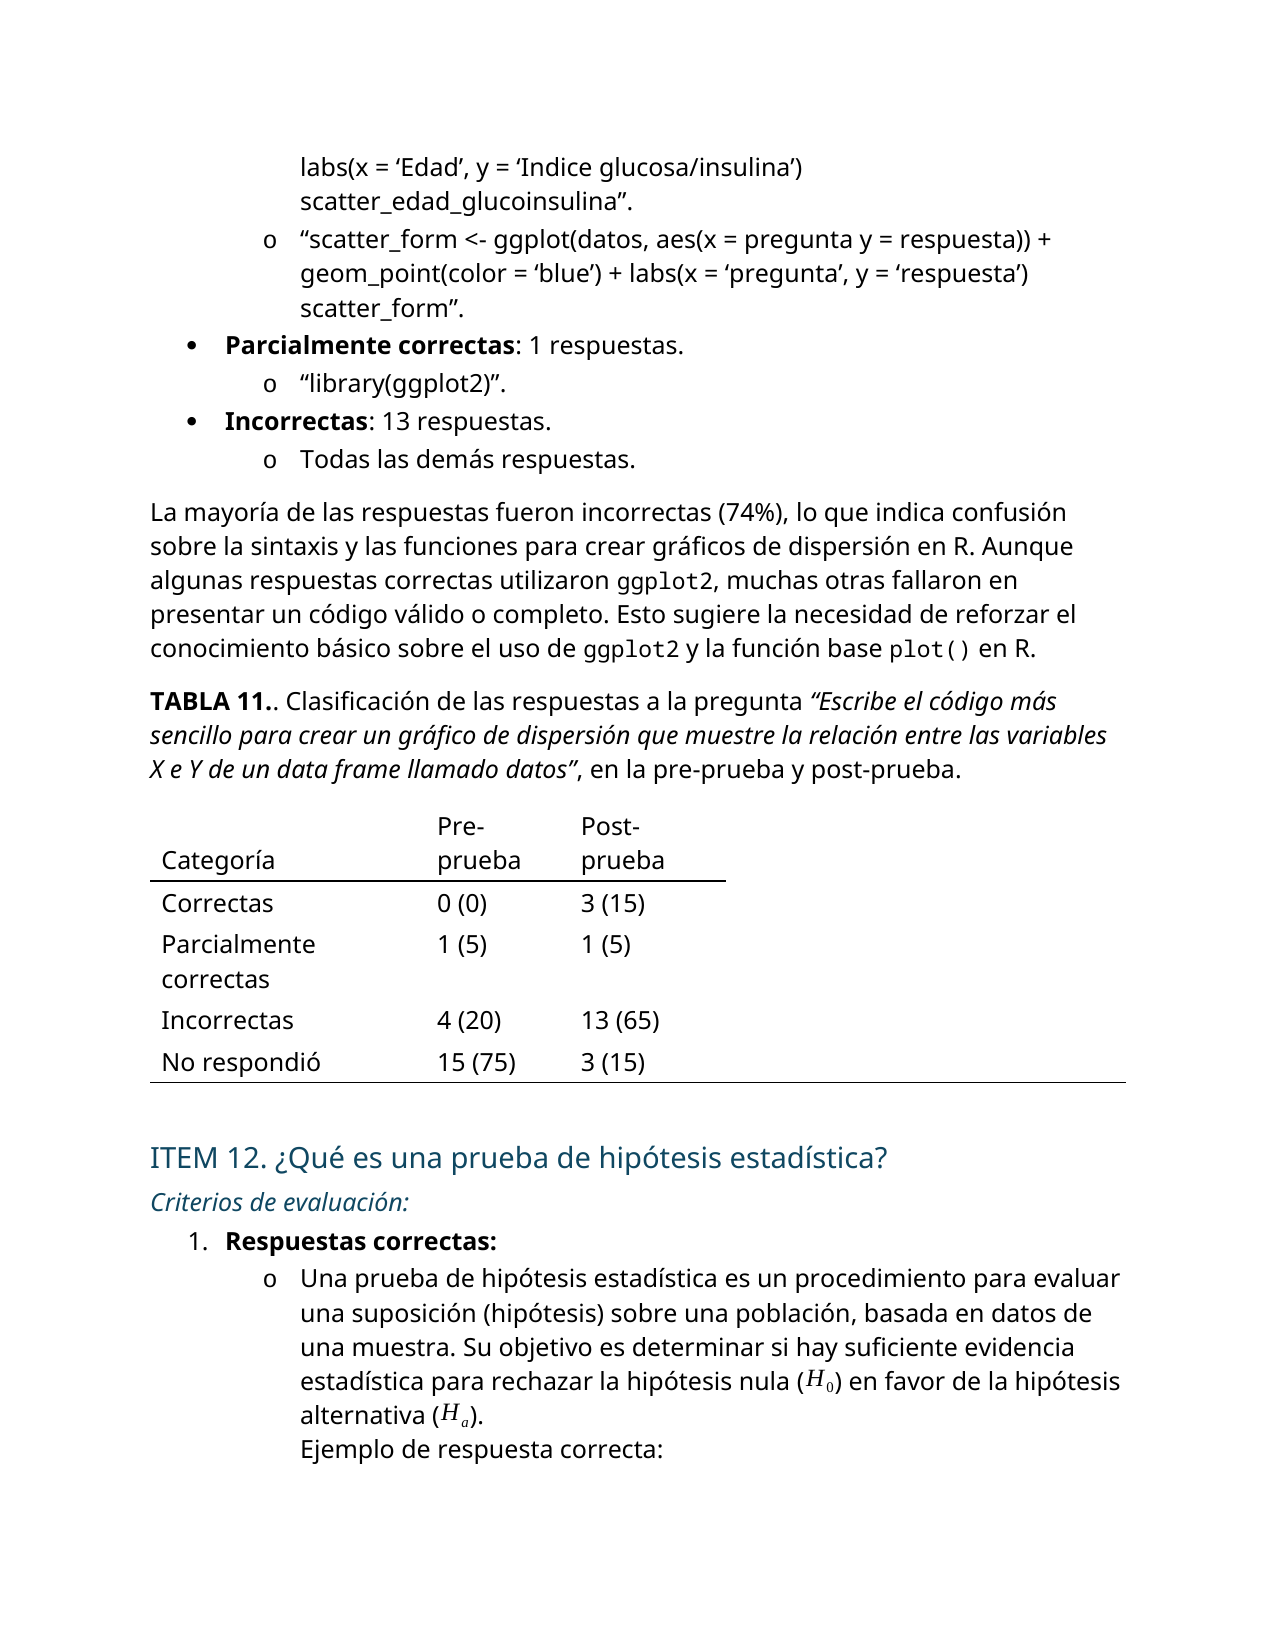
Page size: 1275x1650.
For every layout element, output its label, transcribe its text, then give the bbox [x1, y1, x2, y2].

subtitle ITEM 12. ¿Qué es una prueba de hipótesis estadística? [150, 1137, 1125, 1177]
table_cell Incorrectas [150, 999, 426, 1041]
text TABLA 11.. Clasificación de las respuestas a la pregunta “Escribe el código más sencillo para crear un gráfico de dispersión que muestre la relación entre las variables X e Y de un data frame llamado datos”, en la pre-prueba y post-prueba. [150, 684, 1125, 786]
table_cell 1 (5) [426, 924, 569, 999]
table_cell Parcialmente correctas [150, 924, 426, 999]
list Parcialmente correctas: 1 respuestas. [187, 328, 1125, 362]
list “scatter_form <- ggplot(datos, aes(x = pregunta y = respuesta)) + geom_point(color = ‘blue’) + labs(x = ‘pregunta’, y = ‘respuesta’) scatter_form”. [262, 222, 1125, 324]
text La mayoría de las respuestas fueron incorrectas (74%), lo que indica confusión sobre la sintaxis y las funciones para crear gráficos de dispersión en R. Aunque algunas respuestas correctas utilizaron ggplot2, muchas otras fallaron en presentar un código válido o completo. Esto sugiere la necesidad de reforzar el conocimiento básico sobre el uso de ggplot2 y la función base plot() en R. [150, 495, 1125, 665]
list Una prueba de hipótesis estadística es un procedimiento para evaluar una suposición (hipótesis) sobre una población, basada en datos de una muestra. Su objetivo es determinar si hay suficiente evidencia estadística para rechazar la hipótesis nula () en favor de la hipótesis alternativa (). Ejemplo de respuesta correcta: [262, 1261, 1125, 1466]
list Incorrectas: 13 respuestas. [187, 404, 1125, 438]
table_cell No respondió [150, 1041, 426, 1082]
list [262, 150, 1125, 218]
table_cell 1 (5) [569, 924, 726, 999]
table_cell 3 (15) [569, 1041, 726, 1082]
table_cell 0 (0) [426, 882, 569, 923]
table_cell 15 (75) [426, 1041, 569, 1082]
list Todas las demás respuestas. [262, 442, 1125, 476]
table_header Categoría [150, 805, 426, 880]
table_header Pre-prueba [426, 805, 569, 880]
list “library(ggplot2)”. [262, 366, 1125, 400]
table_header Post-prueba [569, 805, 726, 880]
table_cell Correctas [150, 882, 426, 923]
table_cell 3 (15) [569, 882, 726, 923]
subtitle Criterios de evaluación: [150, 1185, 1125, 1219]
list Respuestas correctas: [187, 1223, 1125, 1257]
table_cell 4 (20) [426, 999, 569, 1041]
table_cell 13 (65) [569, 999, 726, 1041]
